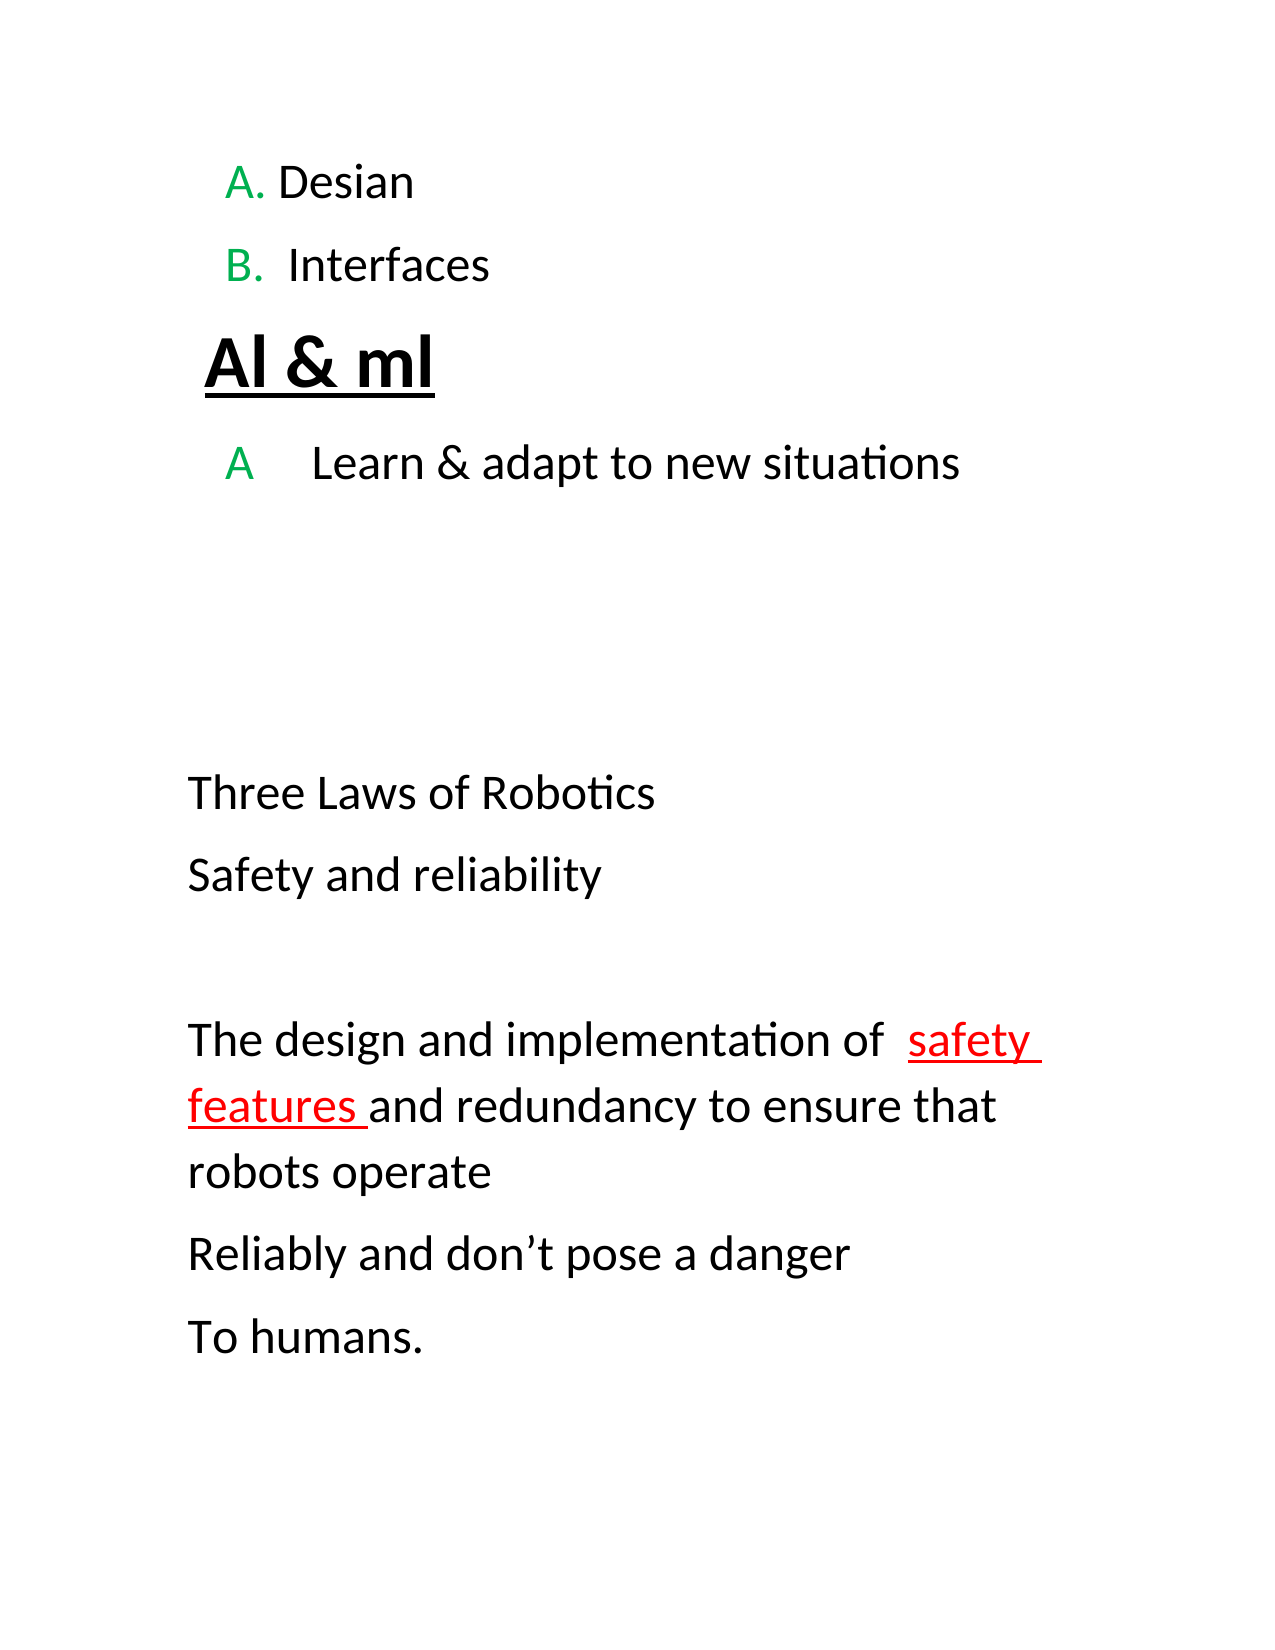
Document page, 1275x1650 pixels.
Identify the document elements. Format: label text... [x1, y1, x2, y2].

text A Learn & adapt to new situations [187, 431, 1125, 492]
text Reliably and don’t pose a danger [187, 1222, 1125, 1283]
text B. Interfaces [187, 232, 1125, 293]
text A. Desian [187, 150, 1125, 211]
text To humans. [187, 1305, 1125, 1366]
text Safety and reliability [187, 843, 1125, 904]
text Al & ml [187, 315, 1125, 407]
text Three Laws of Robotics [187, 761, 1125, 822]
text The design and implementation of safety features and redundancy to ensure that robots operate [187, 1008, 1125, 1201]
